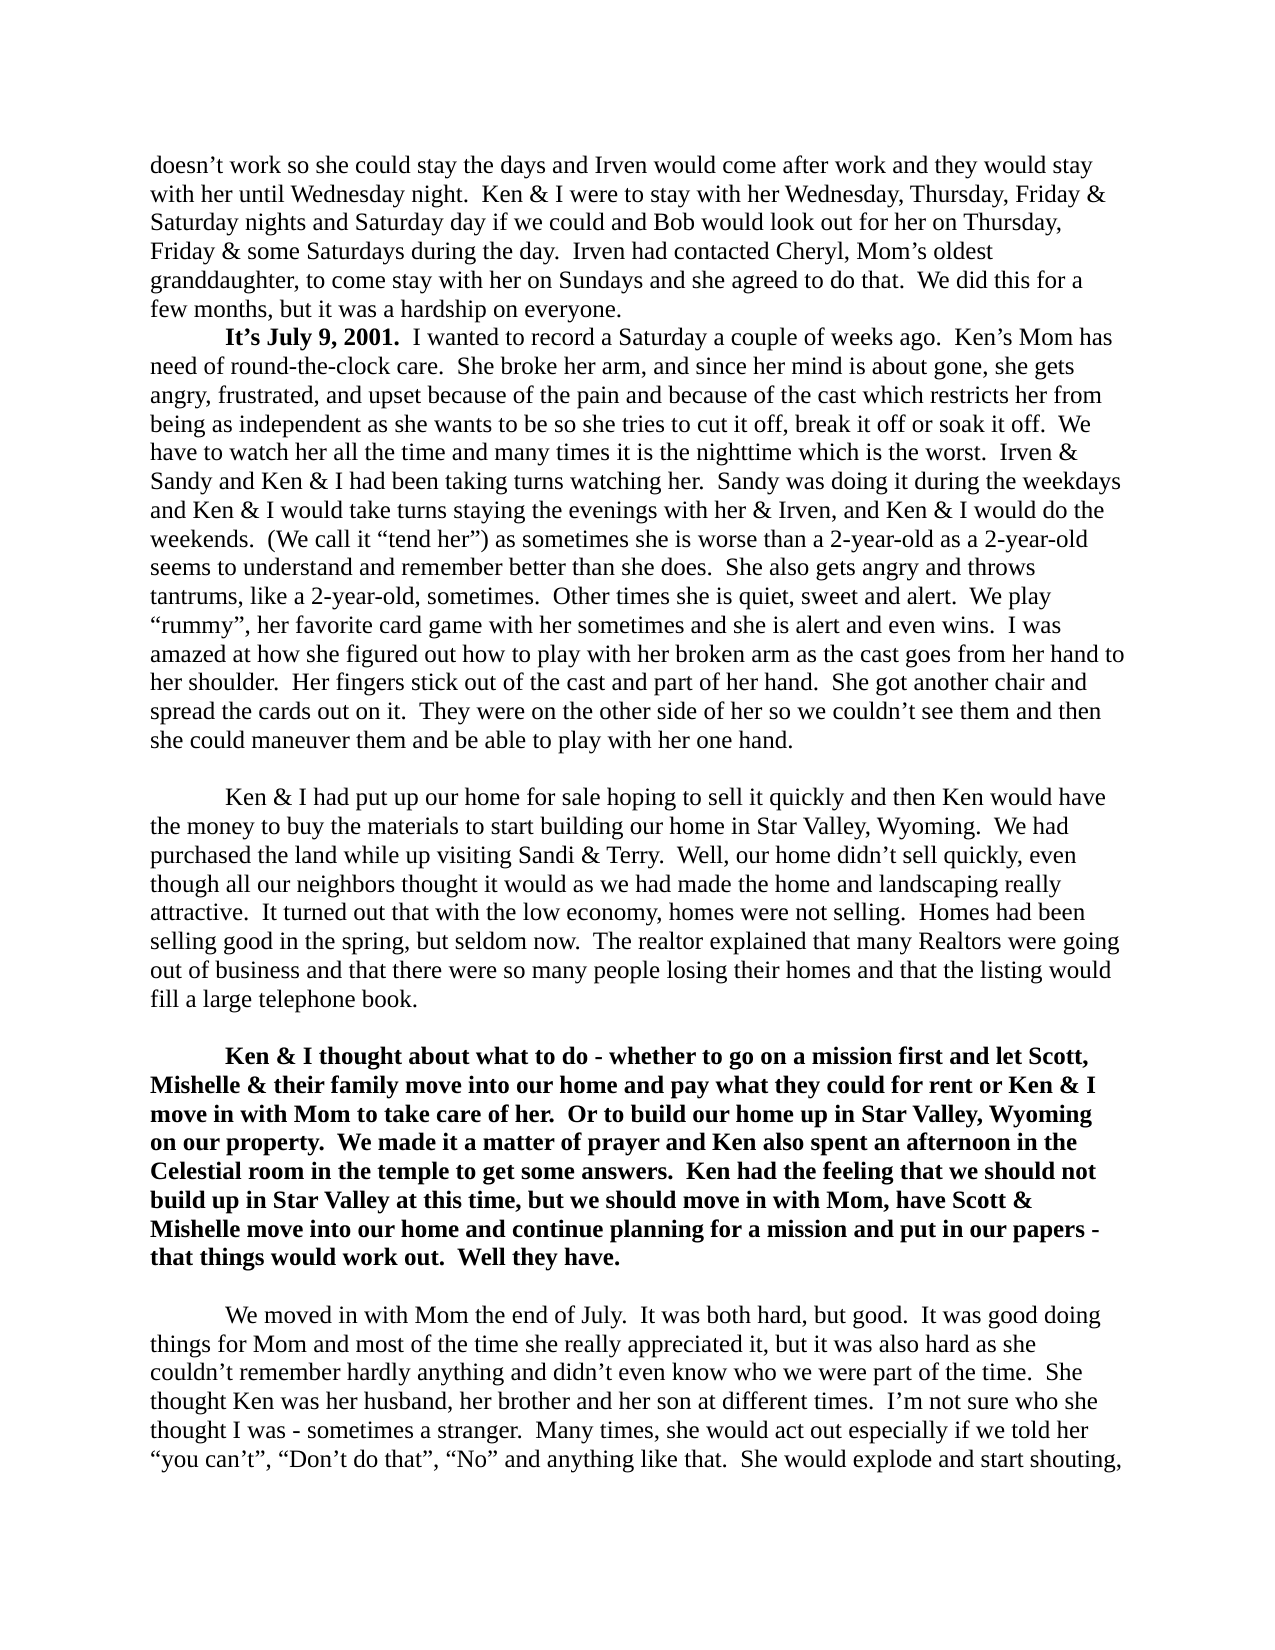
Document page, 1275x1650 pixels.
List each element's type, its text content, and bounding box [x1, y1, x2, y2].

text Ken & I thought about what to do - whether to go on a mission first and let Scott, Mishelle & their family move into our home and pay what they could for rent or Ken & I move in with Mom to take care of her. Or to build our home up in Star Valley, Wyoming on our property. We made it a matter of prayer and Ken also spent an afternoon in the Celestial room in the temple to get some answers. Ken had the feeling that we should not build up in Star Valley at this time, but we should move in with Mom, have Scott & Mishelle move into our home and continue planning for a mission and put in our papers - that things would work out. Well they have. [150, 1041, 1125, 1271]
text Ken & I had put up our home for sale hoping to sell it quickly and then Ken would have the money to buy the materials to start building our home in Star Valley, Wyoming. We had purchased the land while up visiting Sandi & Terry. Well, our home didn’t sell quickly, even though all our neighbors thought it would as we had made the home and landscaping really attractive. It turned out that with the low economy, homes were not selling. Homes had been selling good in the spring, but seldom now. The realtor explained that many Realtors were going out of business and that there were so many people losing their homes and that the listing would fill a large telephone book. [150, 782, 1125, 1012]
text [150, 1300, 1125, 1472]
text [150, 150, 1125, 322]
text It’s July 9, 2001. I wanted to record a Saturday a couple of weeks ago. Ken’s Mom has need of round-the-clock care. She broke her arm, and since her mind is about gone, she gets angry, frustrated, and upset because of the pain and because of the cast which restricts her from being as independent as she wants to be so she tries to cut it off, break it off or soak it off. We have to watch her all the time and many times it is the nighttime which is the worst. Irven & Sandy and Ken & I had been taking turns watching her. Sandy was doing it during the weekdays and Ken & I would take turns staying the evenings with her & Irven, and Ken & I would do the weekends. (We call it “tend her”) as sometimes she is worse than a 2-year-old as a 2-year-old seems to understand and remember better than she does. She also gets angry and throws tantrums, like a 2-year-old, sometimes. Other times she is quiet, sweet and alert. We play “rummy”, her favorite card game with her sometimes and she is alert and even wins. I was amazed at how she figured out how to play with her broken arm as the cast goes from her hand to her shoulder. Her fingers stick out of the cast and part of her hand. She got another chair and spread the cards out on it. They were on the other side of her so we couldn’t see them and then she could maneuver them and be able to play with her one hand. [150, 322, 1125, 754]
